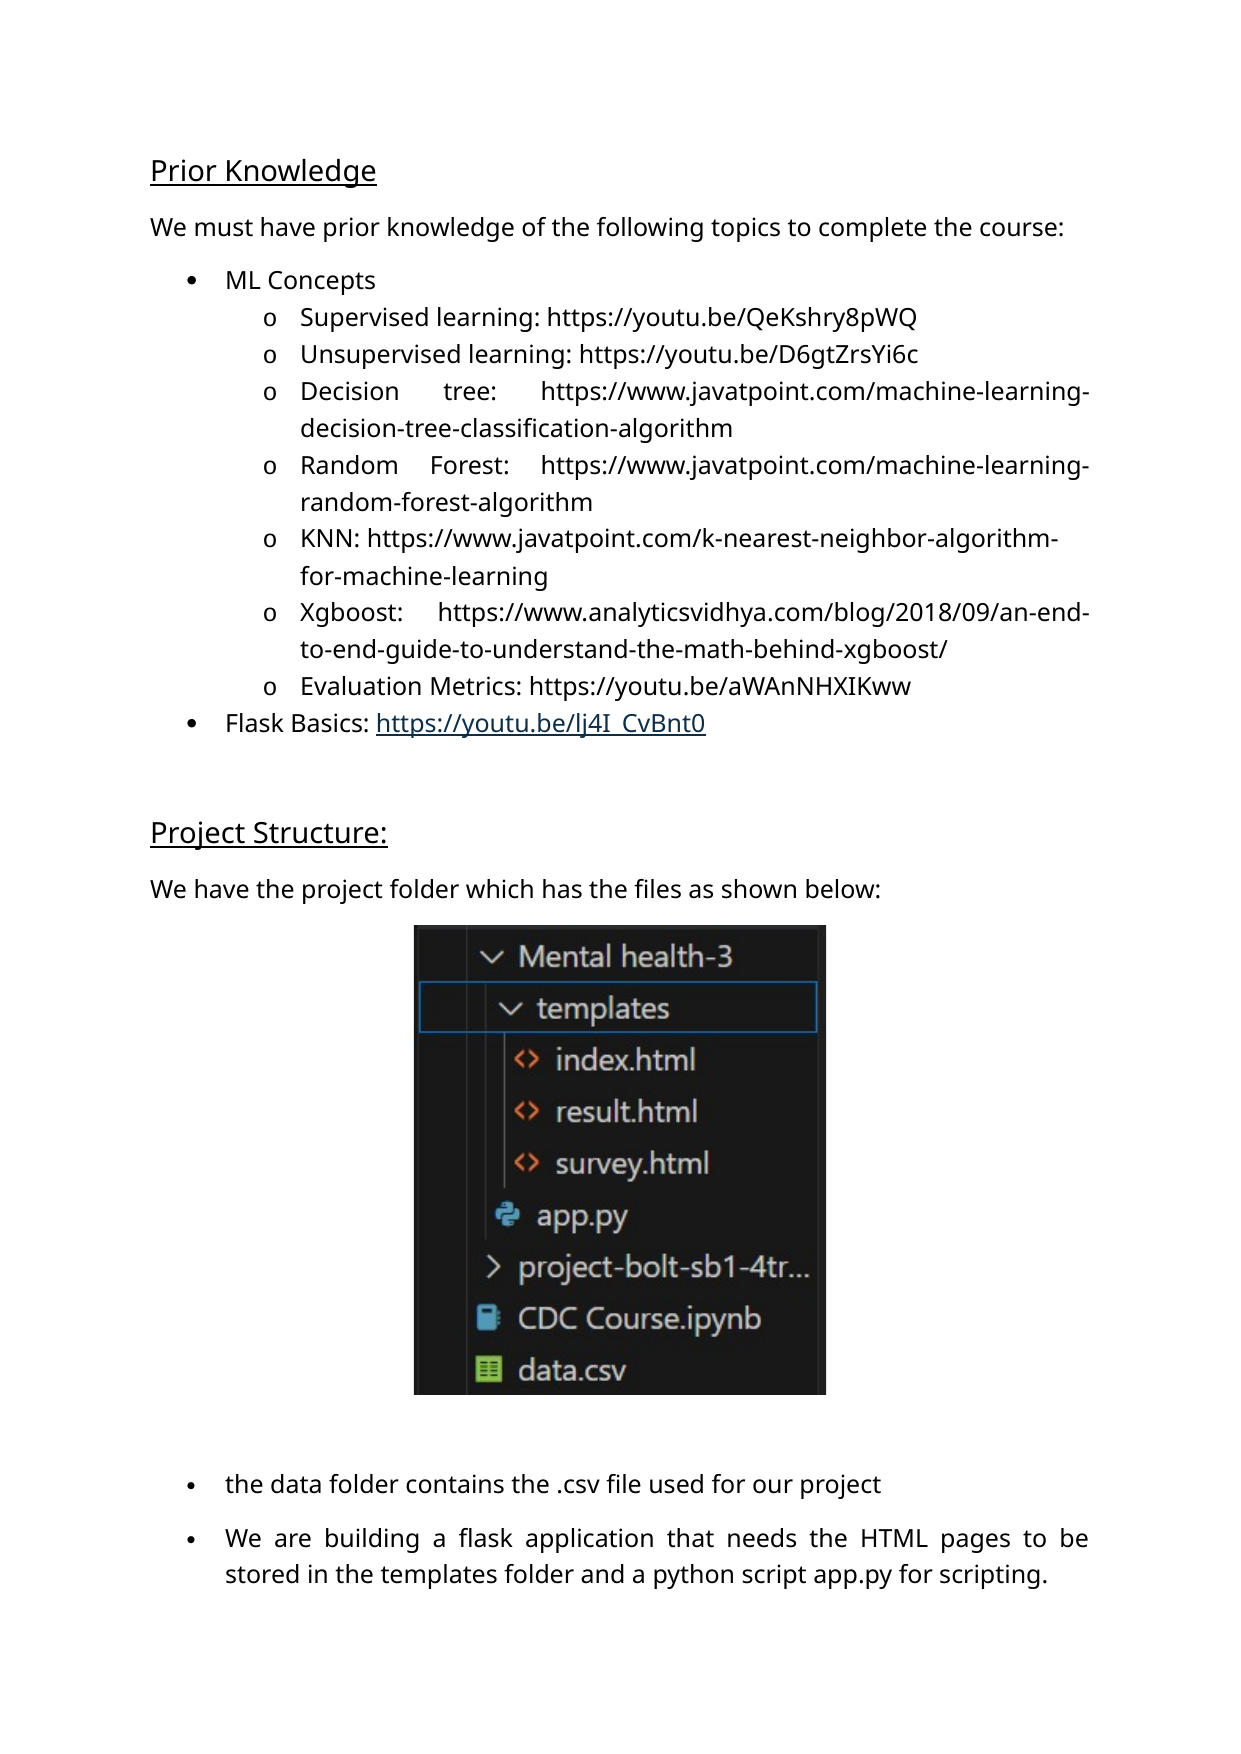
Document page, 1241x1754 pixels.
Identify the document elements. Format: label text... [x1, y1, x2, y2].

list KNN: https://www.javatpoint.com/k-nearest-neighbor-algorithm-for-machine-learning [262, 521, 1090, 592]
list Unsupervised learning: https://youtu.be/D6gtZrsYi6c [262, 337, 1090, 371]
list Decision tree: https://www.javatpoint.com/machine-learning-decision-tree-classification-algorithm [262, 374, 1090, 445]
list Evaluation Metrics: https://youtu.be/aWAnNHXIKww [262, 669, 1090, 703]
text We must have prior knowledge of the following topics to complete the course: [150, 209, 1090, 243]
list Flask Basics: https://youtu.be/lj4I_CvBnt0 [187, 706, 1090, 740]
list Xgboost: https://www.analyticsvidhya.com/blog/2018/09/an-end-to-end-guide-to-understand-the-math-behind-xgboost/ [262, 595, 1090, 666]
text We have the project folder which has the files as shown below: [150, 872, 1090, 906]
list the data folder contains the .csv file used for our project [187, 1467, 1090, 1501]
list Random Forest: https://www.javatpoint.com/machine-learning-random-forest-algorithm [262, 447, 1090, 518]
list Supervised learning: https://youtu.be/QeKshry8pWQ [262, 300, 1090, 334]
picture [413, 925, 827, 1395]
list ML Concepts [187, 263, 1090, 297]
text Prior Knowledge [150, 150, 1090, 190]
text Project Structure: [150, 812, 1090, 852]
list We are building a flask application that needs the HTML pages to be stored in the templates folder and a python script app.py for scripting. [187, 1520, 1090, 1591]
